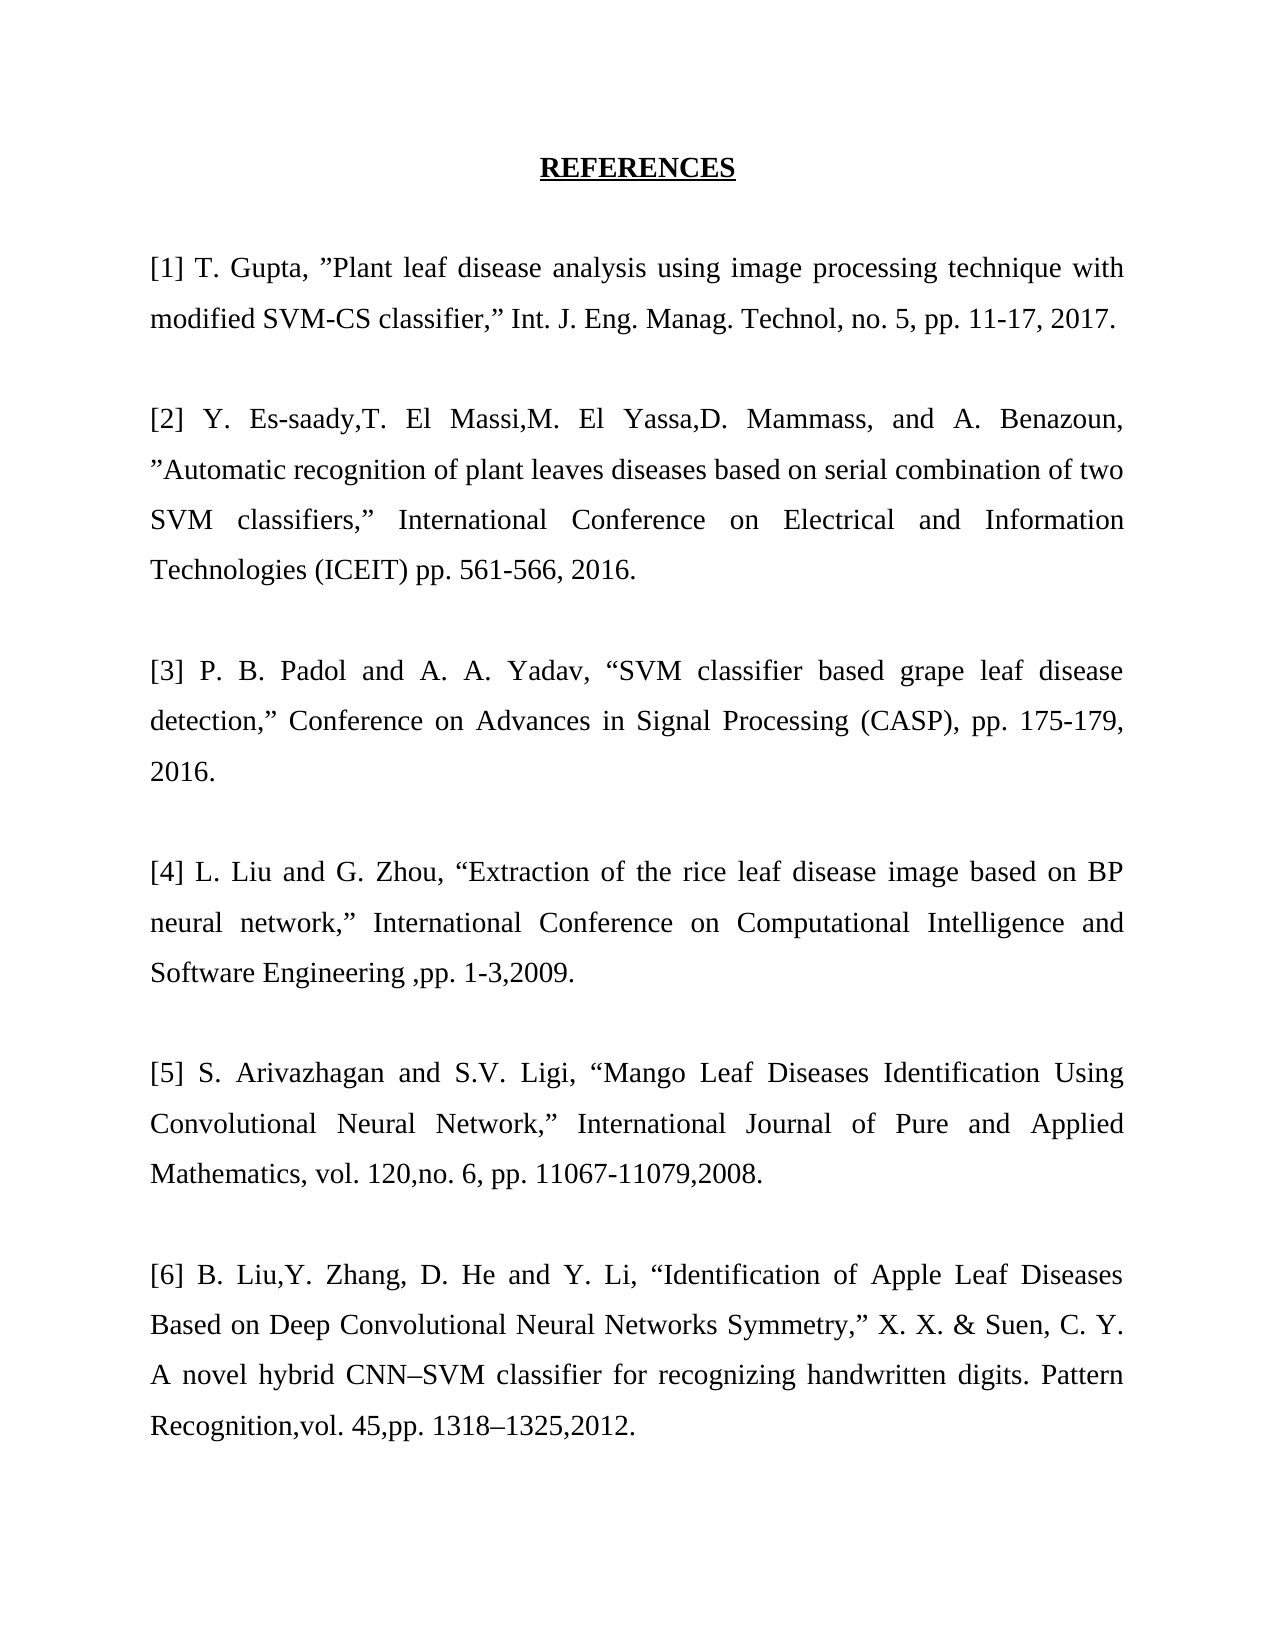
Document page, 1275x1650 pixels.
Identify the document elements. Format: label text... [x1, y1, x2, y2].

text REFERENCES [150, 150, 1125, 183]
text [6] B. Liu,Y. Zhang, D. He and Y. Li, “Identification of Apple Leaf Diseases Based on Deep Convolutional Neural Networks Symmetry,” X. X. & Suen, C. Y. A novel hybrid CNN–SVM classifier for recognizing handwritten digits. Pattern Recognition,vol. 45,pp. 1318–1325,2012. [150, 1257, 1125, 1441]
text [4] L. Liu and G. Zhou, “Extraction of the rice leaf disease image based on BP neural network,” International Conference on Computational Intelligence and Software Engineering ,pp. 1-3,2009. [150, 854, 1125, 988]
text [1] T. Gupta, ”Plant leaf disease analysis using image processing technique with modified SVM-CS classifier,” Int. J. Eng. Manag. Technol, no. 5, pp. 11-17, 2017. [150, 251, 1125, 334]
text [3] P. B. Padol and A. A. Yadav, “SVM classifier based grape leaf disease detection,” Conference on Advances in Signal Processing (CASP), pp. 175-179, 2016. [150, 653, 1125, 787]
text [2] Y. Es-saady,T. El Massi,M. El Yassa,D. Mammass, and A. Benazoun, ”Automatic recognition of plant leaves diseases based on serial combination of two SVM classifiers,” International Conference on Electrical and Information Technologies (ICEIT) pp. 561-566, 2016. [150, 402, 1125, 586]
text [5] S. Arivazhagan and S.V. Ligi, “Mango Leaf Diseases Identification Using Convolutional Neural Network,” International Journal of Pure and Applied Mathematics, vol. 120,no. 6, pp. 11067-11079,2008. [150, 1056, 1125, 1190]
